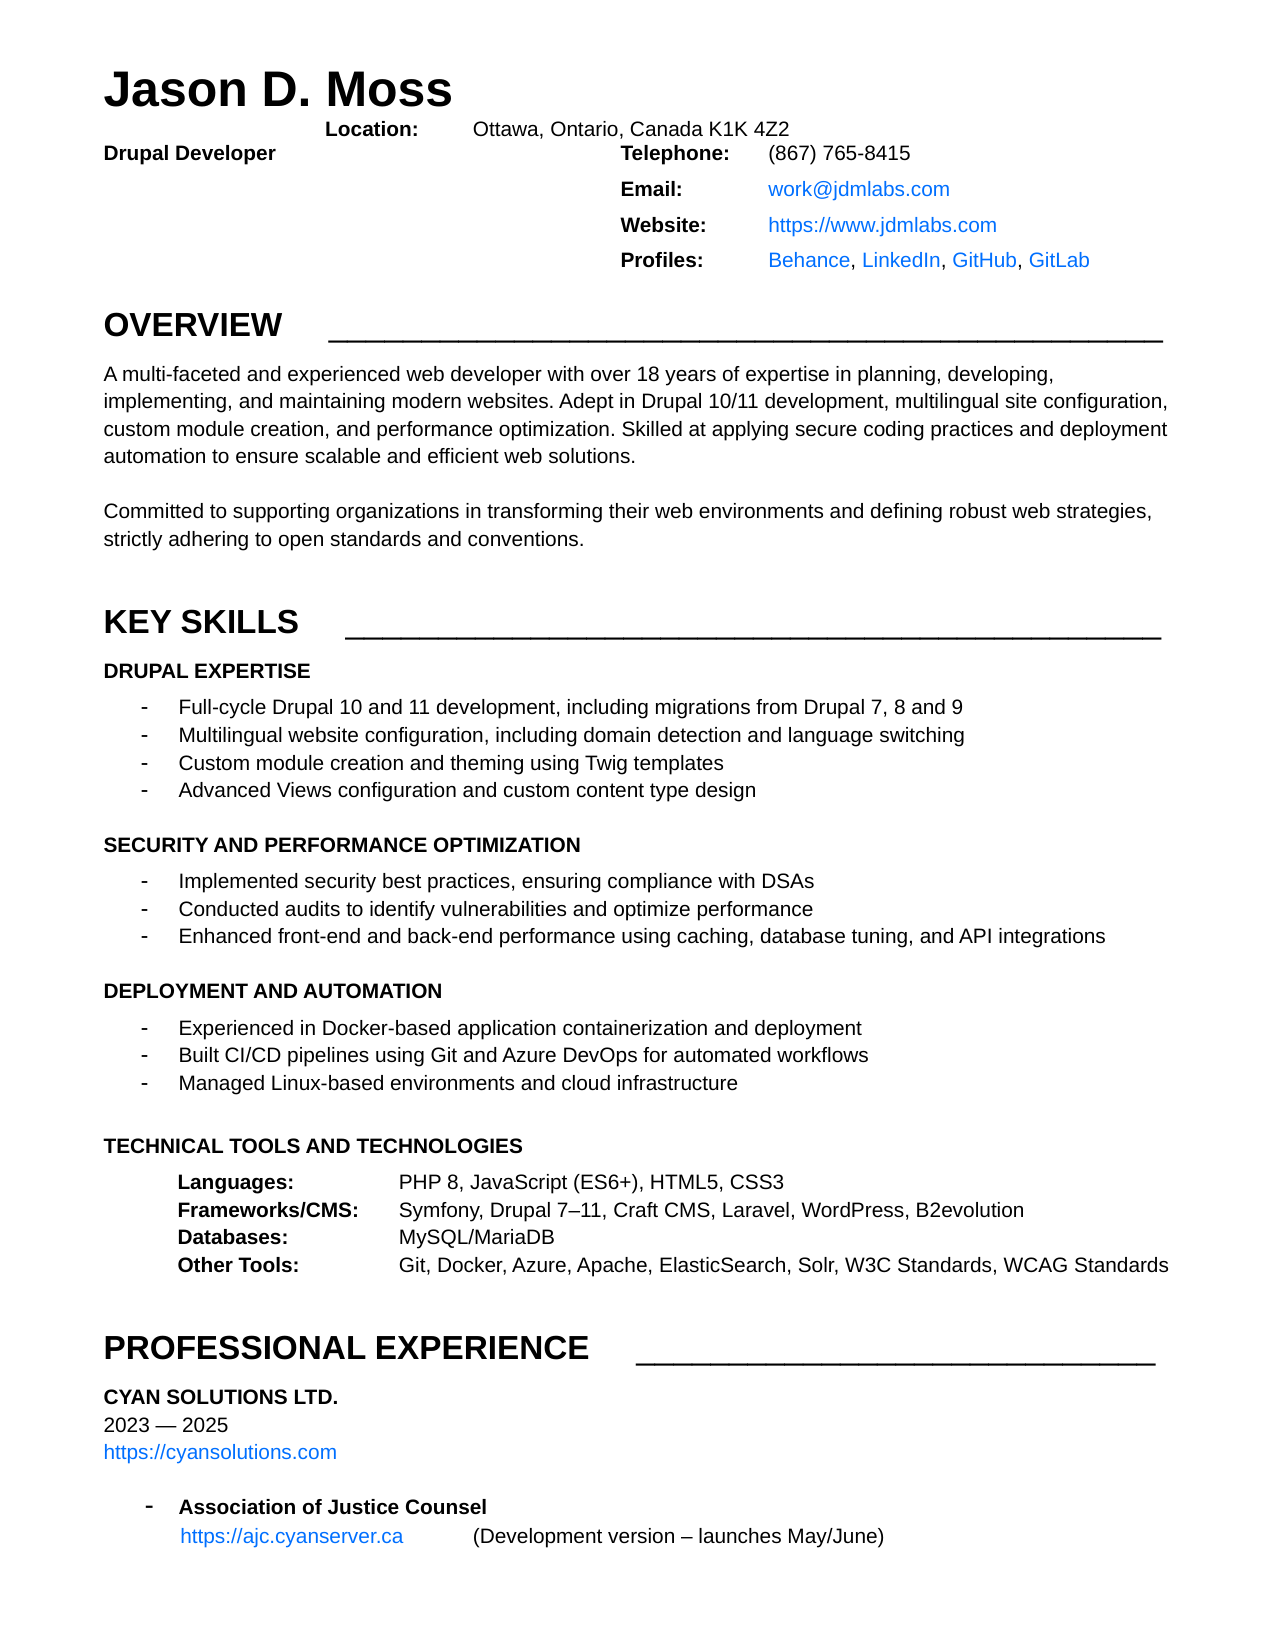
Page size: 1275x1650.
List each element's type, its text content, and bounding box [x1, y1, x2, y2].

text TECHNICAL TOOLS AND TECHNOLOGIES [103, 1134, 1172, 1158]
text Profiles: Behance, LinkedIn, GitHub, GitLab [103, 248, 1172, 272]
text Languages: PHP 8, JavaScript (ES6+), HTML5, CSS3 [177, 1170, 1172, 1194]
list Association of Justice Counsel https://ajc.cyanserver.ca (Development version – launches May/June) [145, 1495, 1172, 1547]
list Multilingual website configuration, including domain detection and language switching [141, 723, 1172, 747]
list Conducted audits to identify vulnerabilities and optimize performance [141, 897, 1172, 921]
list Implemented security best practices, ensuring compliance with DSAs [141, 869, 1172, 893]
subtitle Jason D. Moss [103, 59, 1172, 117]
text DRUPAL EXPERTISE [103, 659, 1172, 683]
subtitle PROFESSIONAL EXPERIENCE ____________________________ [103, 1328, 1172, 1367]
list Experienced in Docker-based application containerization and deployment [141, 1015, 1172, 1039]
text Website: https://www.jdmlabs.com [103, 212, 1172, 236]
list Enhanced front-end and back-end performance using caching, database tuning, and API integrations [141, 924, 1172, 948]
list Managed Linux-based environments and cloud infrastructure [141, 1071, 1172, 1094]
list Built CI/CD pipelines using Git and Azure DevOps for automated workflows [141, 1043, 1172, 1067]
text Databases: MySQL/MariaDB [177, 1225, 1172, 1249]
text Location: Ottawa, Ontario, Canada K1K 4Z2 [103, 117, 1172, 141]
text Committed to supporting organizations in transforming their web environments and defining robust web strategies, strictly adhering to open standards and conventions. [103, 499, 1172, 551]
text DEPLOYMENT AND AUTOMATION [103, 979, 1172, 1003]
text CYAN SOLUTIONS LTD. 2023 — 2025 https://cyansolutions.com [103, 1385, 1172, 1464]
text Frameworks/CMS: Symfony, Drupal 7–11, Craft CMS, Laravel, WordPress, B2evolution [177, 1197, 1172, 1221]
list Custom module creation and theming using Twig templates [141, 750, 1172, 774]
text Drupal Developer Telephone: (867) 765-8415 [103, 141, 1172, 164]
text Other Tools: Git, Docker, Azure, Apache, ElasticSearch, Solr, W3C Standards, WCAG Standards [177, 1252, 1172, 1276]
subtitle KEY SKILLS ____________________________________________ [103, 603, 1172, 641]
text Email: work@jdmlabs.com [103, 176, 1172, 200]
list Advanced Views configuration and custom content type design [141, 778, 1172, 802]
list Full-cycle Drupal 10 and 11 development, including migrations from Drupal 7, 8 and 9 [141, 695, 1172, 719]
text SECURITY AND PERFORMANCE OPTIMIZATION [103, 833, 1172, 857]
subtitle OVERVIEW _____________________________________________ [103, 305, 1172, 343]
text A multi-faceted and experienced web developer with over 18 years of expertise in planning, developing, implementing, and maintaining modern websites. Adept in Drupal 10/11 development, multilingual site configuration, custom module creation, and performance optimization. Skilled at applying secure coding practices and deployment automation to ensure scalable and efficient web solutions. [103, 362, 1172, 468]
